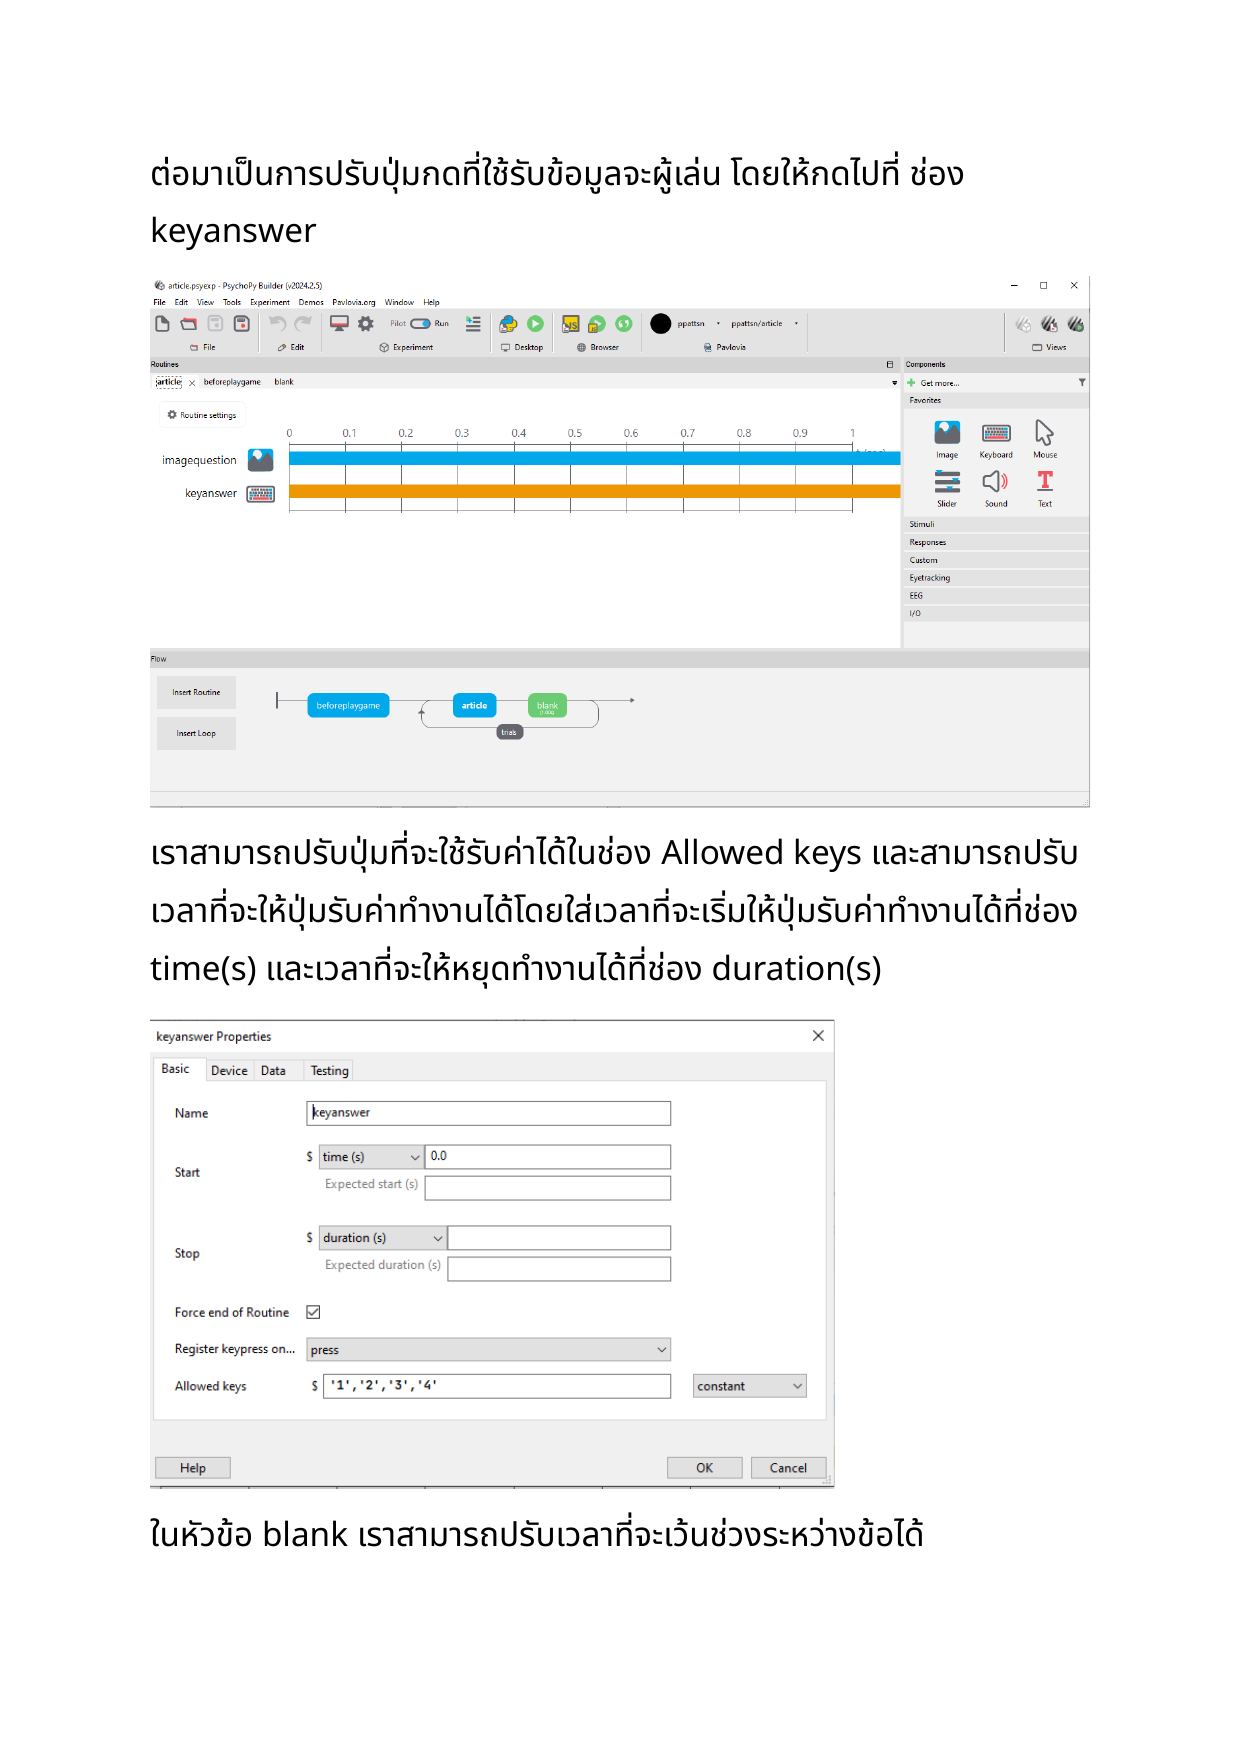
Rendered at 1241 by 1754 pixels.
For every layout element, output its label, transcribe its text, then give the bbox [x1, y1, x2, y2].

picture [150, 1019, 835, 1489]
text เราสามารถปรับปุ่มที่จะใช้รับค่าได้ในช่อง Allowed keys และสามารถปรับเวลาที่จะให้ปุ่มรับค่าทำงานได้โดยใส่เวลาที่จะเริ่มให้ปุ่มรับค่าทำงานได้ที่ช่อง time(s) และเวลาที่จะให้หยุดทำงานได้ที่ช่อง duration(s) [150, 829, 1090, 996]
text ในหัวข้อ blank เราสามารถปรับเวลาที่จะเว้นช่วงระหว่างข้อได้ [150, 1511, 1090, 1561]
text ต่อมาเป็นการปรับปุ่มกดที่ใช้รับข้อมูลจะผู้เล่น โดยให้กดไปที่ ช่อง keyanswer [150, 150, 1090, 253]
picture [150, 276, 1091, 808]
